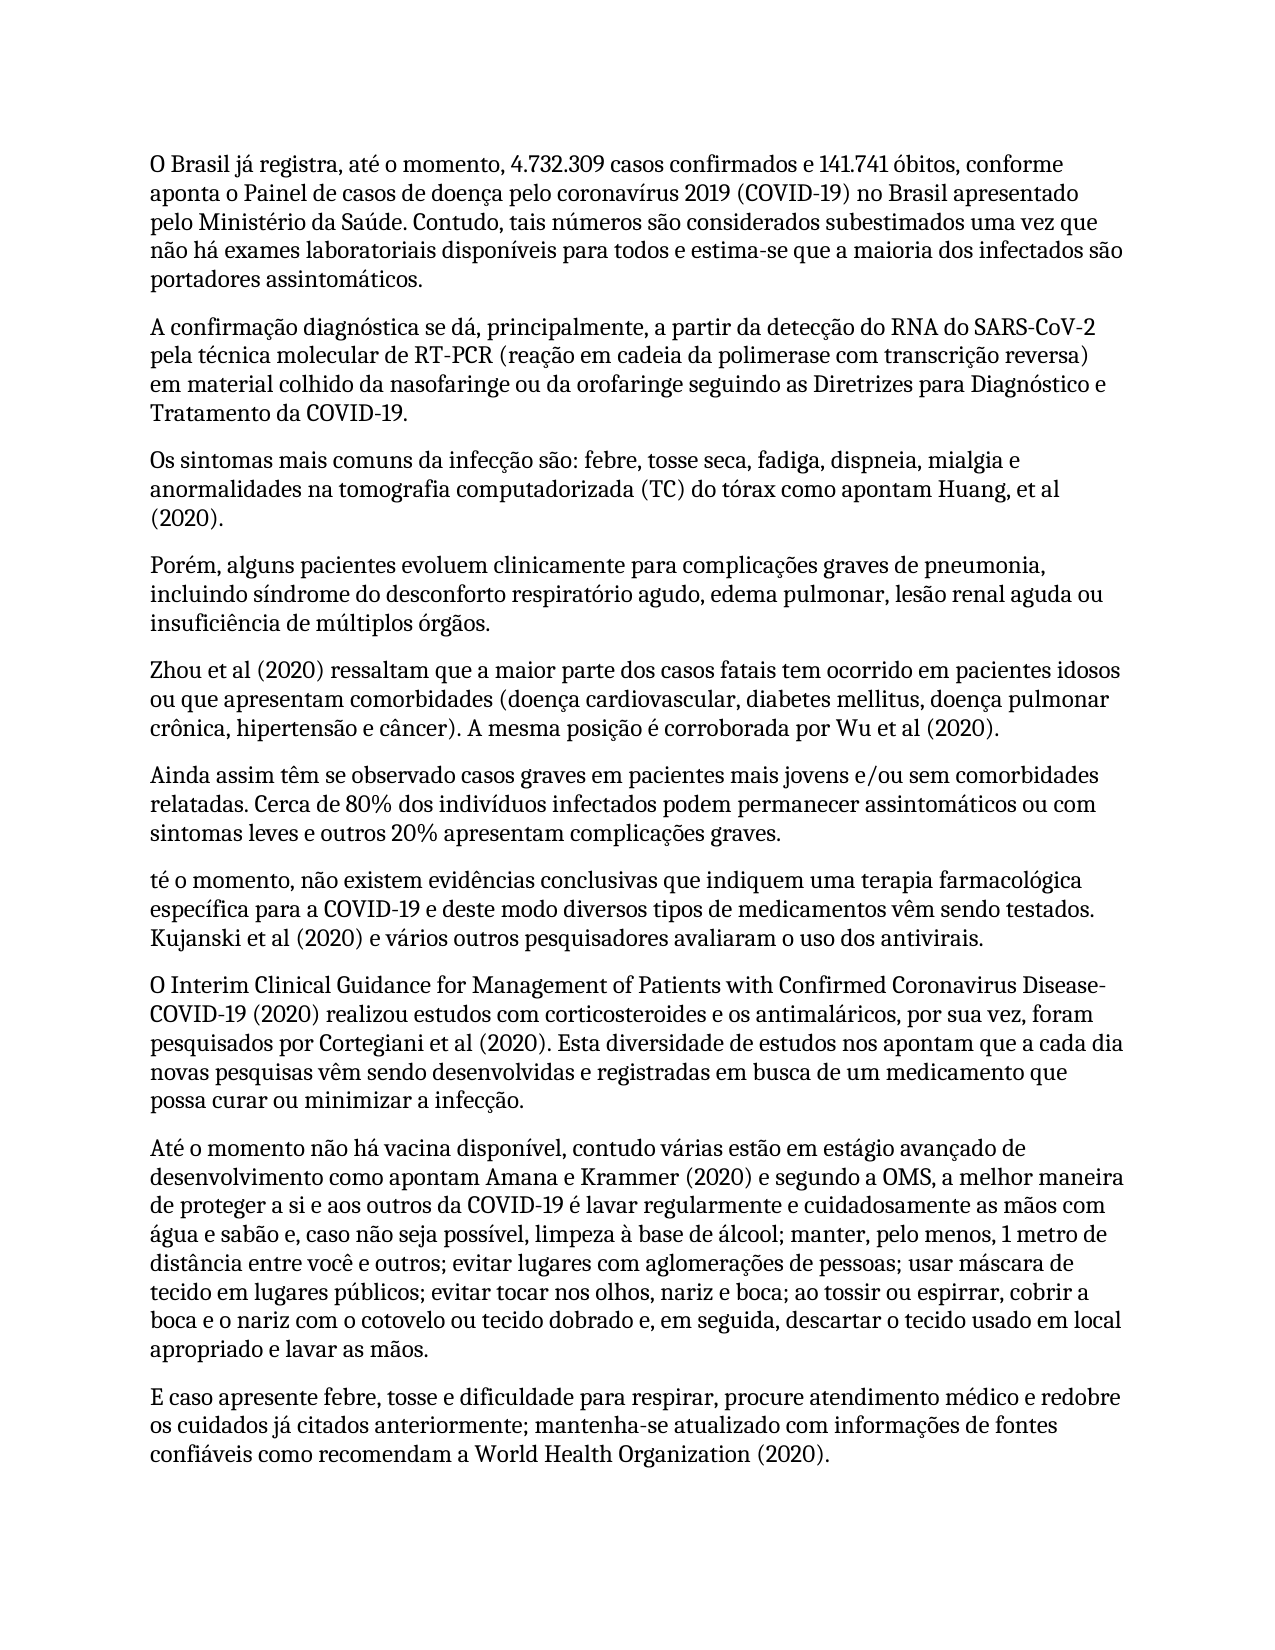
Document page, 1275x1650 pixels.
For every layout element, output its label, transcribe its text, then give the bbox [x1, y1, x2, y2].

text O Brasil já registra, até o momento, 4.732.309 casos confirmados e 141.741 óbitos, conforme aponta o Painel de casos de doença pelo coronavírus 2019 (COVID-19) no Brasil apresentado pelo Ministério da Saúde. Contudo, tais números são considerados subestimados uma vez que não há exames laboratoriais disponíveis para todos e estima-se que a maioria dos infectados são portadores assintomáticos. [150, 150, 1125, 294]
text Até o momento não há vacina disponível, contudo várias estão em estágio avançado de desenvolvimento como apontam Amana e Krammer (2020) e segundo a OMS, a melhor maneira de proteger a si e aos outros da COVID-19 é lavar regularmente e cuidadosamente as mãos com água e sabão e, caso não seja possível, limpeza à base de álcool; manter, pelo menos, 1 metro de distância entre você e outros; evitar lugares com aglomerações de pessoas; usar máscara de tecido em lugares públicos; evitar tocar nos olhos, nariz e boca; ao tossir ou espirrar, cobrir a boca e o nariz com o cotovelo ou tecido dobrado e, em seguida, descartar o tecido usado em local apropriado e lavar as mãos. [150, 1134, 1125, 1364]
text O Interim Clinical Guidance for Management of Patients with Confirmed Coronavirus Disease- COVID-19 (2020) realizou estudos com corticosteroides e os antimaláricos, por sua vez, foram pesquisados por Cortegiani et al (2020). Esta diversidade de estudos nos apontam que a cada dia novas pesquisas vêm sendo desenvolvidas e registradas em busca de um medicamento que possa curar ou minimizar a infecção. [150, 971, 1125, 1115]
text Porém, alguns pacientes evoluem clinicamente para complicações graves de pneumonia, incluindo síndrome do desconforto respiratório agudo, edema pulmonar, lesão renal aguda ou insuficiência de múltiplos órgãos. [150, 551, 1125, 637]
text A confirmação diagnóstica se dá, principalmente, a partir da detecção do RNA do SARS-CoV-2 pela técnica molecular de RT-PCR (reação em cadeia da polimerase com transcrição reversa) em material colhido da nasofaringe ou da orofaringe seguindo as Diretrizes para Diagnóstico e Tratamento da COVID-19. [150, 312, 1125, 427]
text Ainda assim têm se observado casos graves em pacientes mais jovens e/ou sem comorbidades relatadas. Cerca de 80% dos indivíduos infectados podem permanecer assintomáticos ou com sintomas leves e outros 20% apresentam complicações graves. [150, 761, 1125, 847]
text E caso apresente febre, tosse e dificuldade para respirar, procure atendimento médico e redobre os cuidados já citados anteriormente; mantenha-se atualizado com informações de fontes confiáveis como recomendam a World Health Organization (‎2020)‎. [150, 1382, 1125, 1469]
text Zhou et al (2020) ressaltam que a maior parte dos casos fatais tem ocorrido em pacientes idosos ou que apresentam comorbidades (doença cardiovascular, diabetes mellitus, doença pulmonar crônica, hipertensão e câncer). A mesma posição é corroborada por Wu et al (2020). [150, 656, 1125, 742]
text té o momento, não existem evidências conclusivas que indiquem uma terapia farmacológica específica para a COVID-19 e deste modo diversos tipos de medicamentos vêm sendo testados. Kujanski et al (2020) e vários outros pesquisadores avaliaram o uso dos antivirais. [150, 866, 1125, 952]
text Os sintomas mais comuns da infecção são: febre, tosse seca, fadiga, dispneia, mialgia e anormalidades na tomografia computadorizada (TC) do tórax como apontam Huang, et al (2020). [150, 446, 1125, 532]
